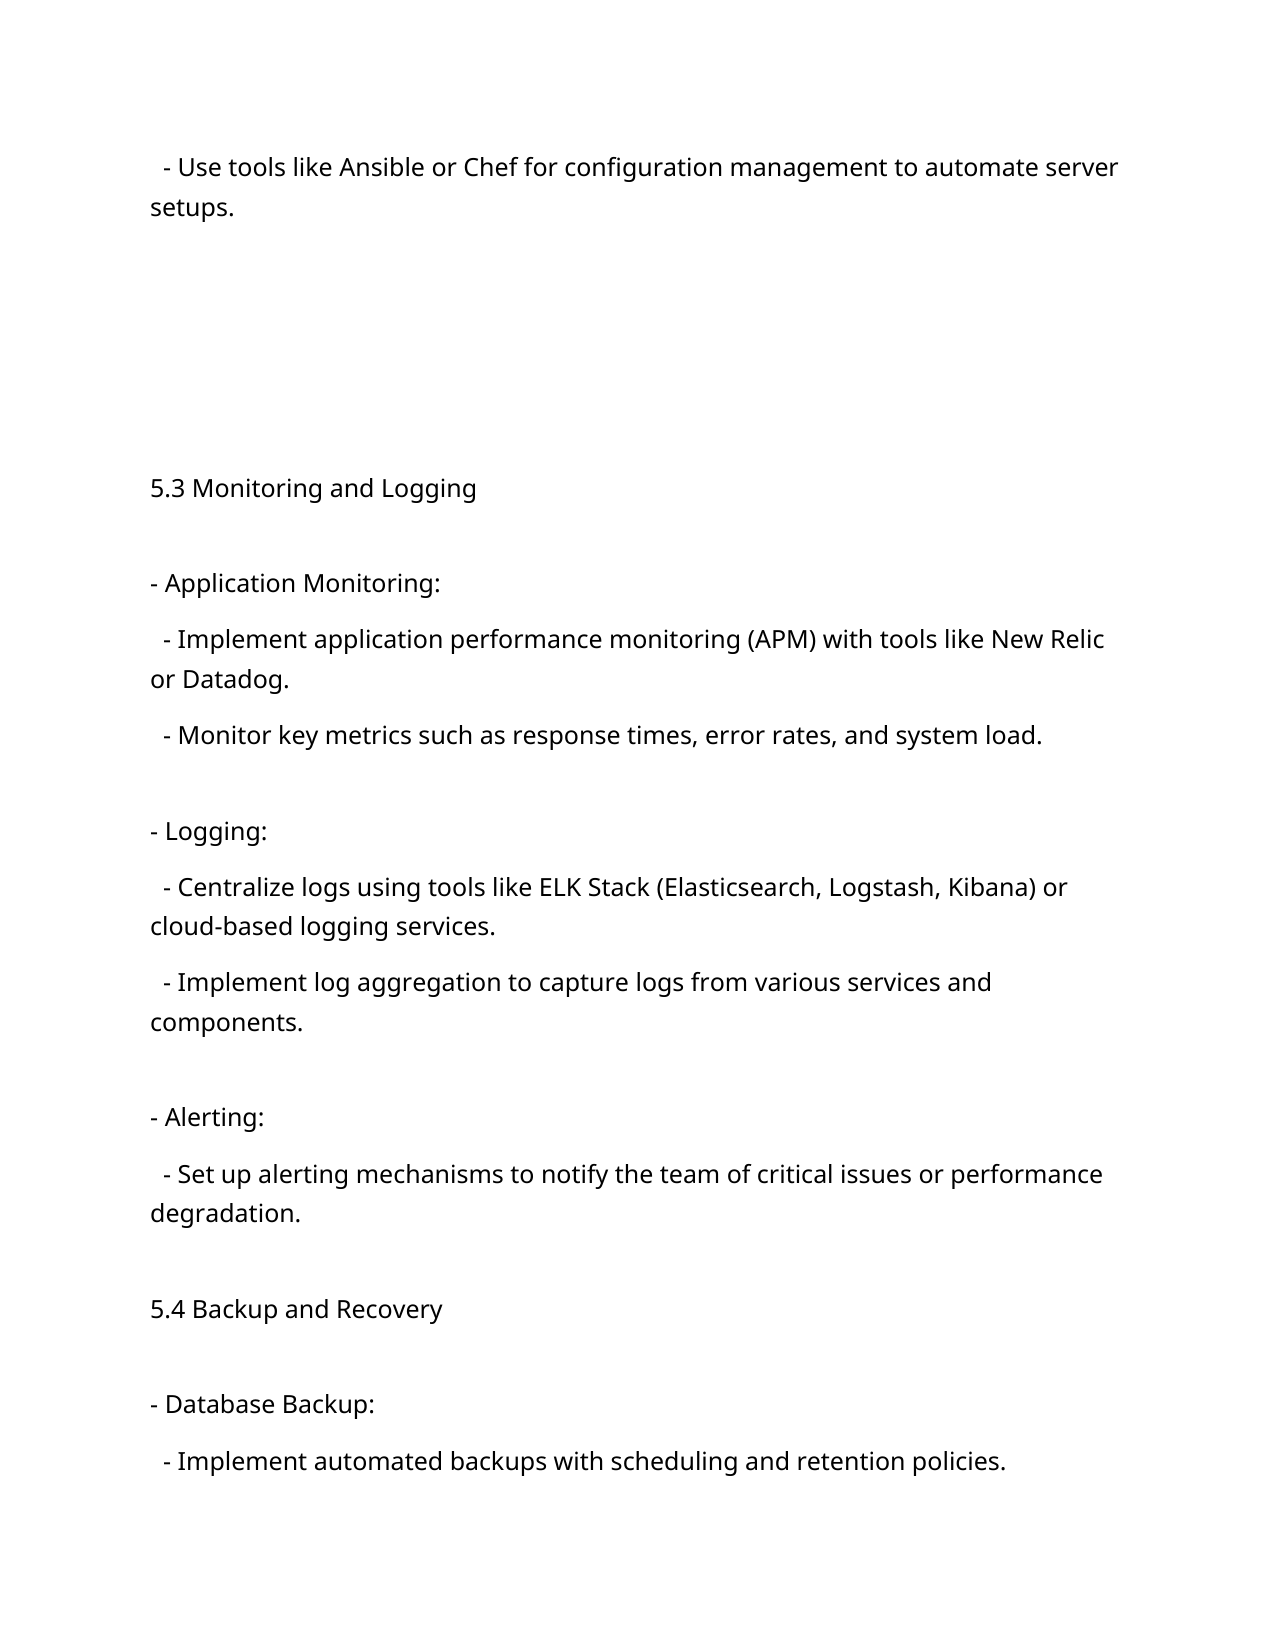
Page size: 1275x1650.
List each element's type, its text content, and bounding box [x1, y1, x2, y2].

text - Set up alerting mechanisms to notify the team of critical issues or performance degradation. [150, 1156, 1125, 1269]
text - Implement application performance monitoring (APM) with tools like New Relic or Datadog. [150, 622, 1125, 696]
text - Database Backup: [150, 1387, 1125, 1421]
text - Application Monitoring: [150, 566, 1125, 600]
text - Implement automated backups with scheduling and retention policies. [150, 1443, 1125, 1477]
text - Use tools like Ansible or Chef for configuration management to automate server setups. [150, 150, 1125, 223]
text - Implement log aggregation to capture logs from various services and components. [150, 965, 1125, 1078]
text - Alerting: [150, 1100, 1125, 1134]
text 5.3 Monitoring and Logging [150, 470, 1125, 544]
text 5.4 Backup and Recovery [150, 1291, 1125, 1365]
text - Monitor key metrics such as response times, error rates, and system load. [150, 718, 1125, 791]
text - Centralize logs using tools like ELK Stack (Elasticsearch, Logstash, Kibana) or cloud-based logging services. [150, 869, 1125, 943]
text - Logging: [150, 813, 1125, 847]
